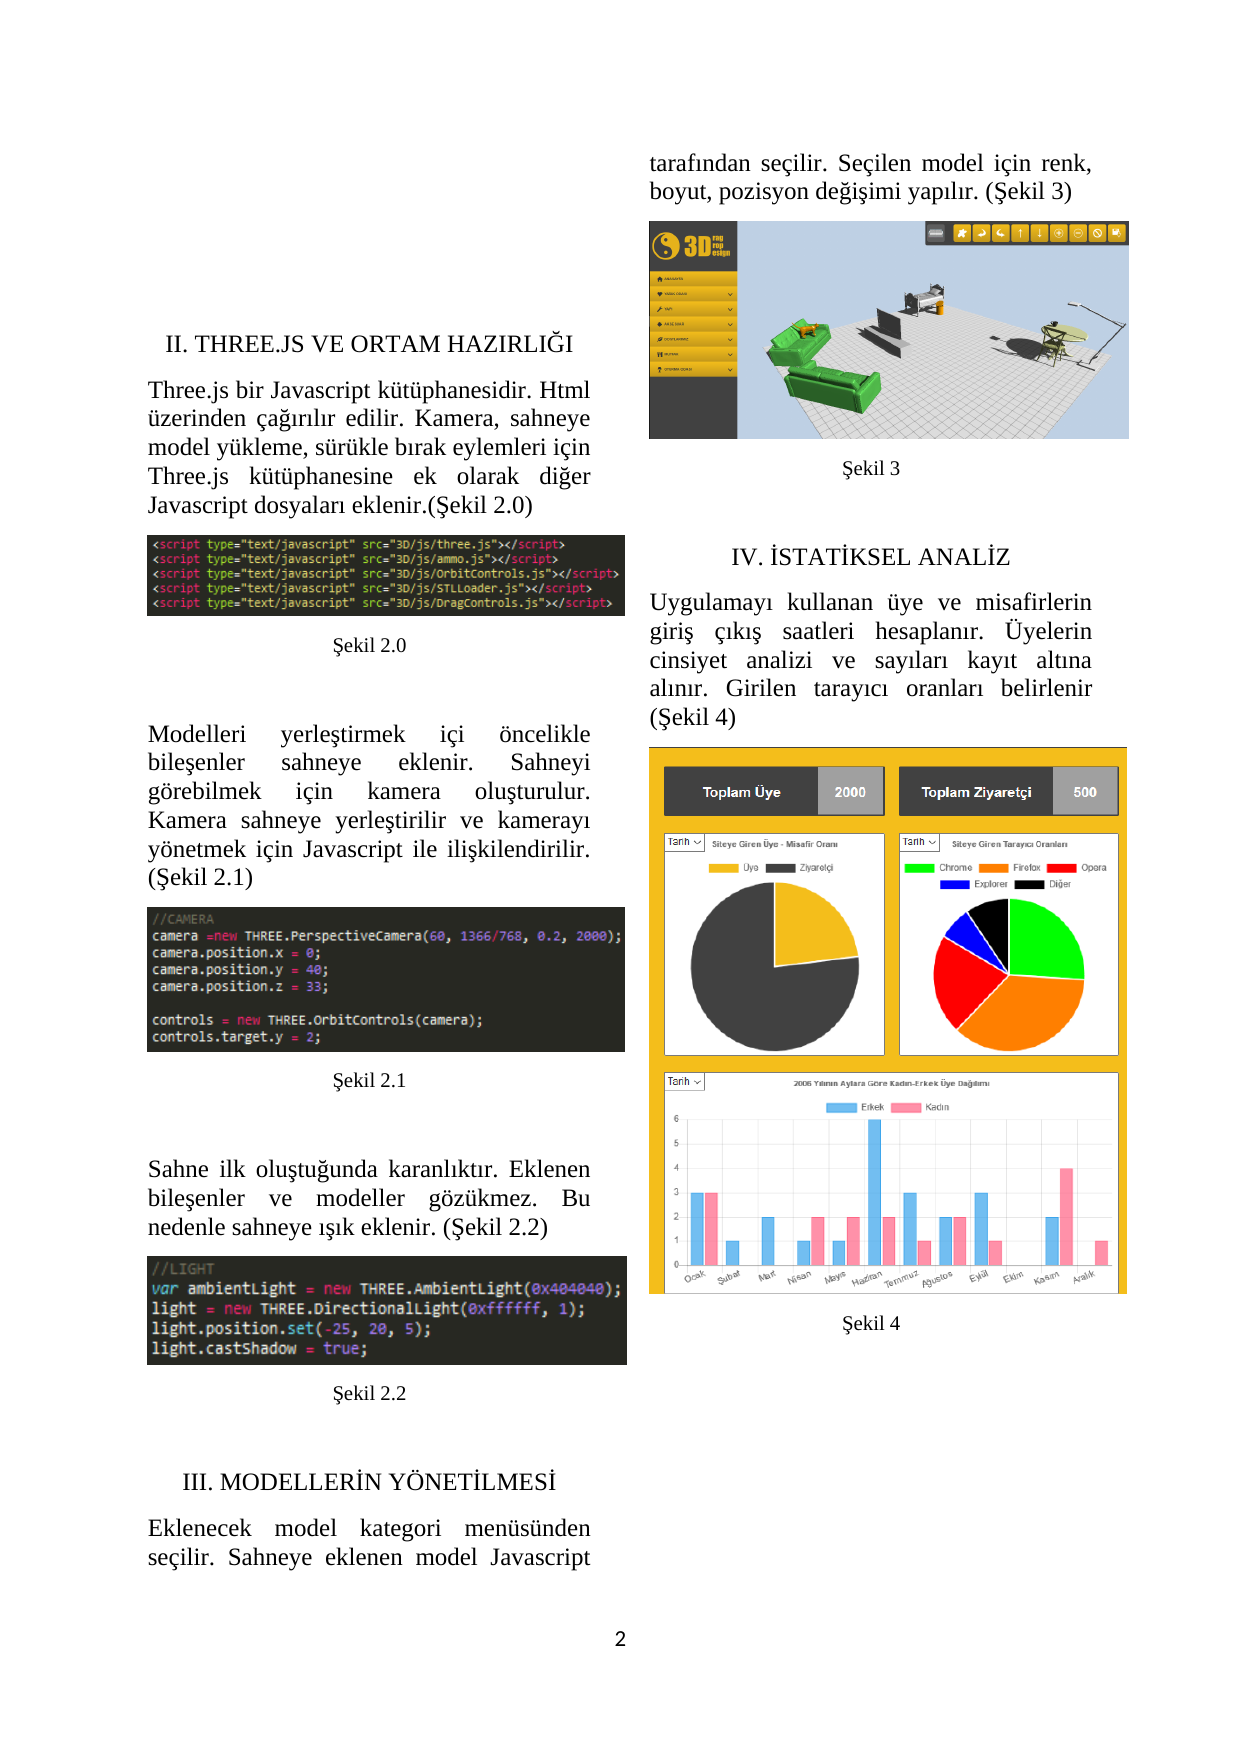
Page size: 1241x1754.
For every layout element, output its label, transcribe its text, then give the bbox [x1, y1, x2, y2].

text Şekil 2.0 [148, 632, 591, 657]
text Şekil 2.1 [148, 1068, 591, 1092]
text IV. İSTATİKSEL ANALİZ [649, 542, 1093, 571]
text III. MODELLERİN YÖNETİLMESİ [148, 1467, 591, 1496]
picture [147, 535, 625, 616]
text Şekil 3 [649, 456, 1093, 480]
text Eklenecek model kategori menüsünden seçilir. Sahneye eklenen model Javascript tarafından seçilir. Seçilen model için renk, boyut, pozisyon değişimi yapılır. (Şekil 3) [148, 1513, 591, 1570]
picture [649, 221, 1129, 439]
picture [147, 1256, 627, 1365]
text Modelleri yerleştirmek içi öncelikle bileşenler sahneye eklenir. Sahneyi görebilmek için kamera oluşturulur. Kamera sahneye yerleştirilir ve kamerayı yönetmek için Javascript ile ilişkilendirilir. (Şekil 2.1) [148, 719, 591, 891]
text Şekil 4 [649, 1311, 1093, 1335]
text Uygulamayı kullanan üye ve misafirlerin giriş çıkış saatleri hesaplanır. Üyelerin cinsiyet analizi ve sayıları kayıt altına alınır. Girilen tarayıcı oranları belirlenir (Şekil 4) [649, 587, 1093, 731]
text Eklenecek model kategori menüsünden seçilir. Sahneye eklenen model Javascript tarafından seçilir. Seçilen model için renk, boyut, pozisyon değişimi yapılır. (Şekil 3) [649, 148, 1093, 205]
text II. THREE.JS VE ORTAM HAZIRLIĞI [148, 329, 591, 358]
picture [649, 747, 1127, 1294]
text Three.js bir Javascript kütüphanesidir. Html üzerinden çağırılır edilir. Kamera, sahneye model yükleme, sürükle bırak eylemleri için Three.js kütüphanesine ek olarak diğer Javascript dosyaları eklenir.(Şekil 2.0) [148, 375, 591, 518]
text Şekil 2.2 [148, 1381, 591, 1405]
text Sahne ilk oluştuğunda karanlıktır. Eklenen bileşenler ve modeller gözükmez. Bu nedenle sahneye ışık eklenir. (Şekil 2.2) [148, 1154, 591, 1240]
picture [147, 907, 625, 1052]
